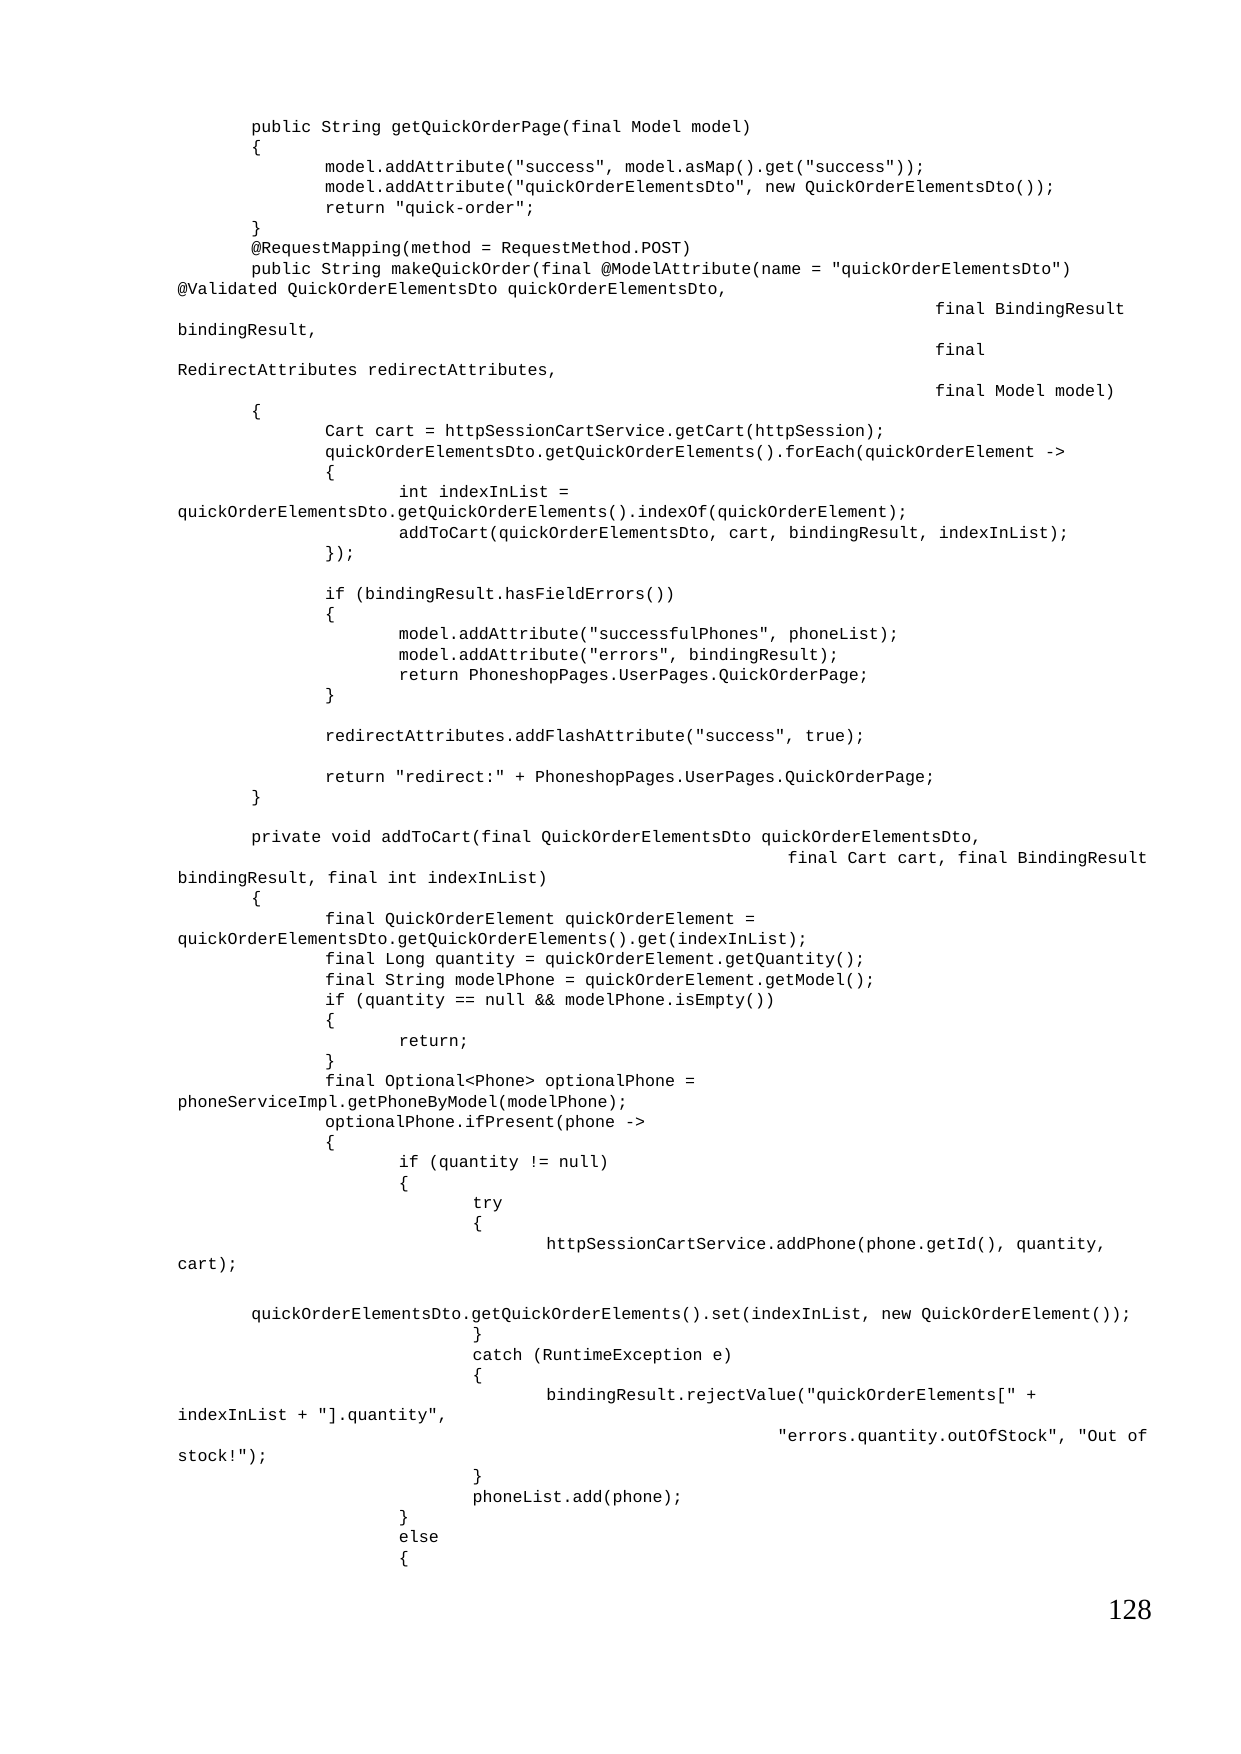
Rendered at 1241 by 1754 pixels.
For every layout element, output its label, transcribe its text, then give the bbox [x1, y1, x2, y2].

text } [177, 1468, 1152, 1487]
text } [177, 1326, 1152, 1344]
text quickOrderElementsDto.getQuickOrderElements().set(indexInList, new QuickOrderElement()); [177, 1276, 1152, 1324]
text final Optional<Phone> optionalPhone = phoneServiceImpl.getPhoneByModel(modelPhone); [177, 1073, 1152, 1112]
text quickOrderElementsDto.getQuickOrderElements().forEach(quickOrderElement -> [177, 443, 1152, 462]
text final BindingResult bindingResult, [177, 301, 1152, 340]
text try [177, 1195, 1152, 1213]
text final Cart cart, final BindingResult bindingResult, final int indexInList) [177, 849, 1152, 888]
text { [177, 1012, 1152, 1031]
text private void addToCart(final QuickOrderElementsDto quickOrderElementsDto, [177, 829, 1152, 848]
text @RequestMapping(method = RequestMethod.POST) [177, 240, 1152, 259]
text { [177, 402, 1152, 421]
text }); [177, 545, 1152, 563]
text int indexInList = quickOrderElementsDto.getQuickOrderElements().indexOf(quickOrderElement); [177, 484, 1152, 523]
text if (bindingResult.hasFieldErrors()) [177, 585, 1152, 604]
text final Long quantity = quickOrderElement.getQuantity(); [177, 951, 1152, 970]
text "errors.quantity.outOfStock", "Out of stock!"); [177, 1427, 1152, 1466]
text final String modelPhone = quickOrderElement.getModel(); [177, 971, 1152, 990]
text } [177, 1508, 1152, 1527]
text bindingResult.rejectValue("quickOrderElements[" + indexInList + "].quantity", [177, 1387, 1152, 1426]
text { [177, 890, 1152, 909]
text } [177, 220, 1152, 238]
text else [177, 1529, 1152, 1548]
text { [177, 1134, 1152, 1153]
text final Model model) [177, 382, 1152, 401]
text model.addAttribute("successfulPhones", phoneList); [177, 626, 1152, 645]
text { [177, 1215, 1152, 1234]
text if (quantity == null && modelPhone.isEmpty()) [177, 992, 1152, 1010]
text final RedirectAttributes redirectAttributes, [177, 342, 1152, 381]
text optionalPhone.ifPresent(phone -> [177, 1113, 1152, 1132]
text public String makeQuickOrder(final @ModelAttribute(name = "quickOrderElementsDto") @Validated QuickOrderElementsDto quickOrderElementsDto, [177, 260, 1152, 299]
text return; [177, 1032, 1152, 1051]
text return "redirect:" + PhoneshopPages.UserPages.QuickOrderPage; [177, 768, 1152, 787]
text { [177, 1366, 1152, 1385]
text if (quantity != null) [177, 1154, 1152, 1173]
text Cart cart = httpSessionCartService.getCart(httpSession); [177, 423, 1152, 442]
text public String getQuickOrderPage(final Model model) [177, 118, 1152, 137]
text } [177, 788, 1152, 807]
text } [177, 1052, 1152, 1071]
text } [177, 687, 1152, 706]
text httpSessionCartService.addPhone(phone.getId(), quantity, cart); [177, 1235, 1152, 1274]
text model.addAttribute("success", model.asMap().get("success")); [177, 159, 1152, 178]
text { [177, 1549, 1152, 1568]
text model.addAttribute("errors", bindingResult); [177, 646, 1152, 665]
text addToCart(quickOrderElementsDto, cart, bindingResult, indexInList); [177, 524, 1152, 543]
text { [177, 463, 1152, 482]
text model.addAttribute("quickOrderElementsDto", new QuickOrderElementsDto()); [177, 179, 1152, 198]
text { [177, 606, 1152, 624]
text return "quick-order"; [177, 199, 1152, 218]
text redirectAttributes.addFlashAttribute("success", true); [177, 727, 1152, 746]
text { [177, 1174, 1152, 1193]
text return PhoneshopPages.UserPages.QuickOrderPage; [177, 667, 1152, 685]
text final QuickOrderElement quickOrderElement = quickOrderElementsDto.getQuickOrderElements().get(indexInList); [177, 910, 1152, 949]
text phoneList.add(phone); [177, 1488, 1152, 1507]
text { [177, 138, 1152, 157]
text catch (RuntimeException e) [177, 1346, 1152, 1365]
